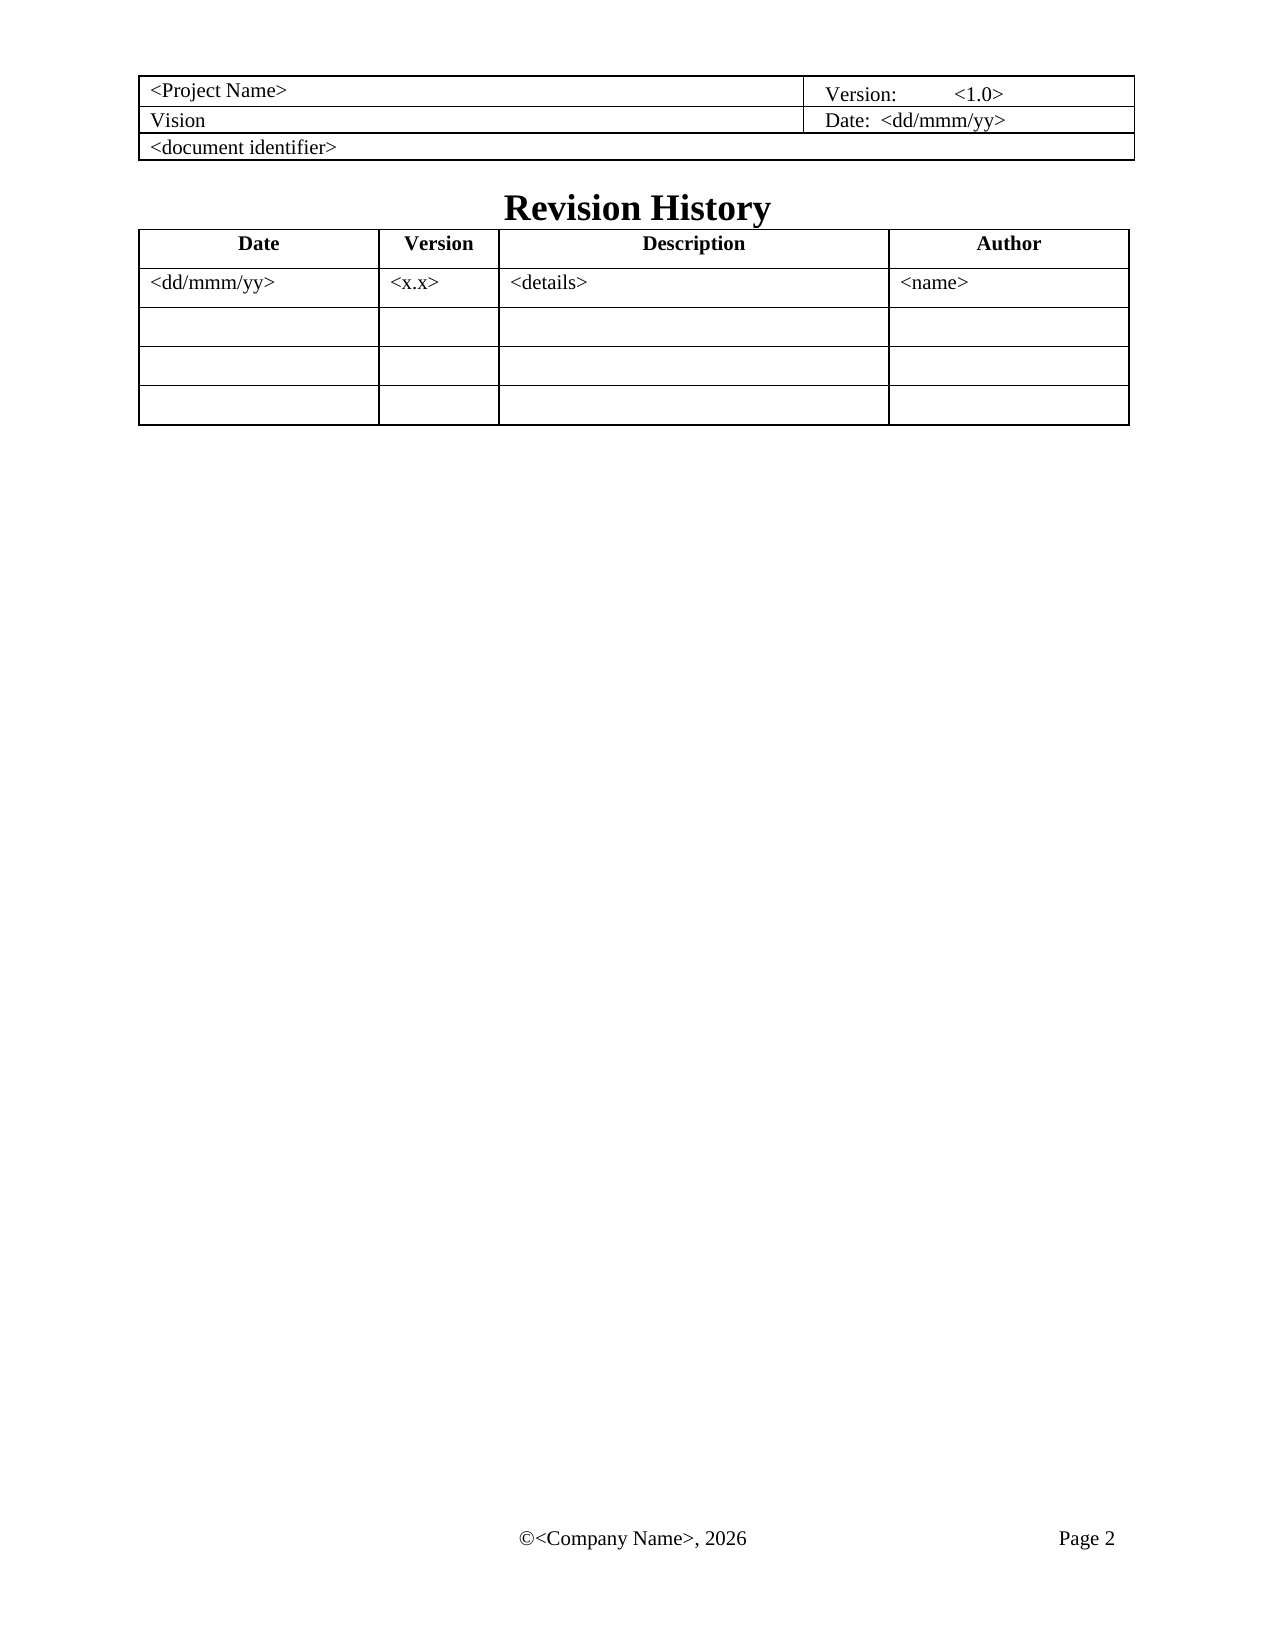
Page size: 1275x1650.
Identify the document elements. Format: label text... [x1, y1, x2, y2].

table_cell <name> [890, 269, 1128, 307]
table_cell [140, 347, 378, 385]
table_header Description [500, 230, 888, 268]
table_header Version [380, 230, 498, 268]
table_header Date [140, 230, 378, 268]
table_cell <dd/mmm/yy> [140, 269, 378, 307]
title Revision History [150, 185, 1125, 228]
table_cell [380, 308, 498, 346]
table_cell [890, 386, 1128, 424]
table_cell <x.x> [380, 269, 498, 307]
table_header Author [890, 230, 1128, 268]
table_cell [140, 308, 378, 346]
table_cell [890, 347, 1128, 385]
table_cell [500, 347, 888, 385]
table_cell [140, 386, 378, 424]
table_cell [500, 386, 888, 424]
table_cell [890, 308, 1128, 346]
table_cell <details> [500, 269, 888, 307]
table_cell [500, 308, 888, 346]
table_cell [380, 386, 498, 424]
table_cell [380, 347, 498, 385]
